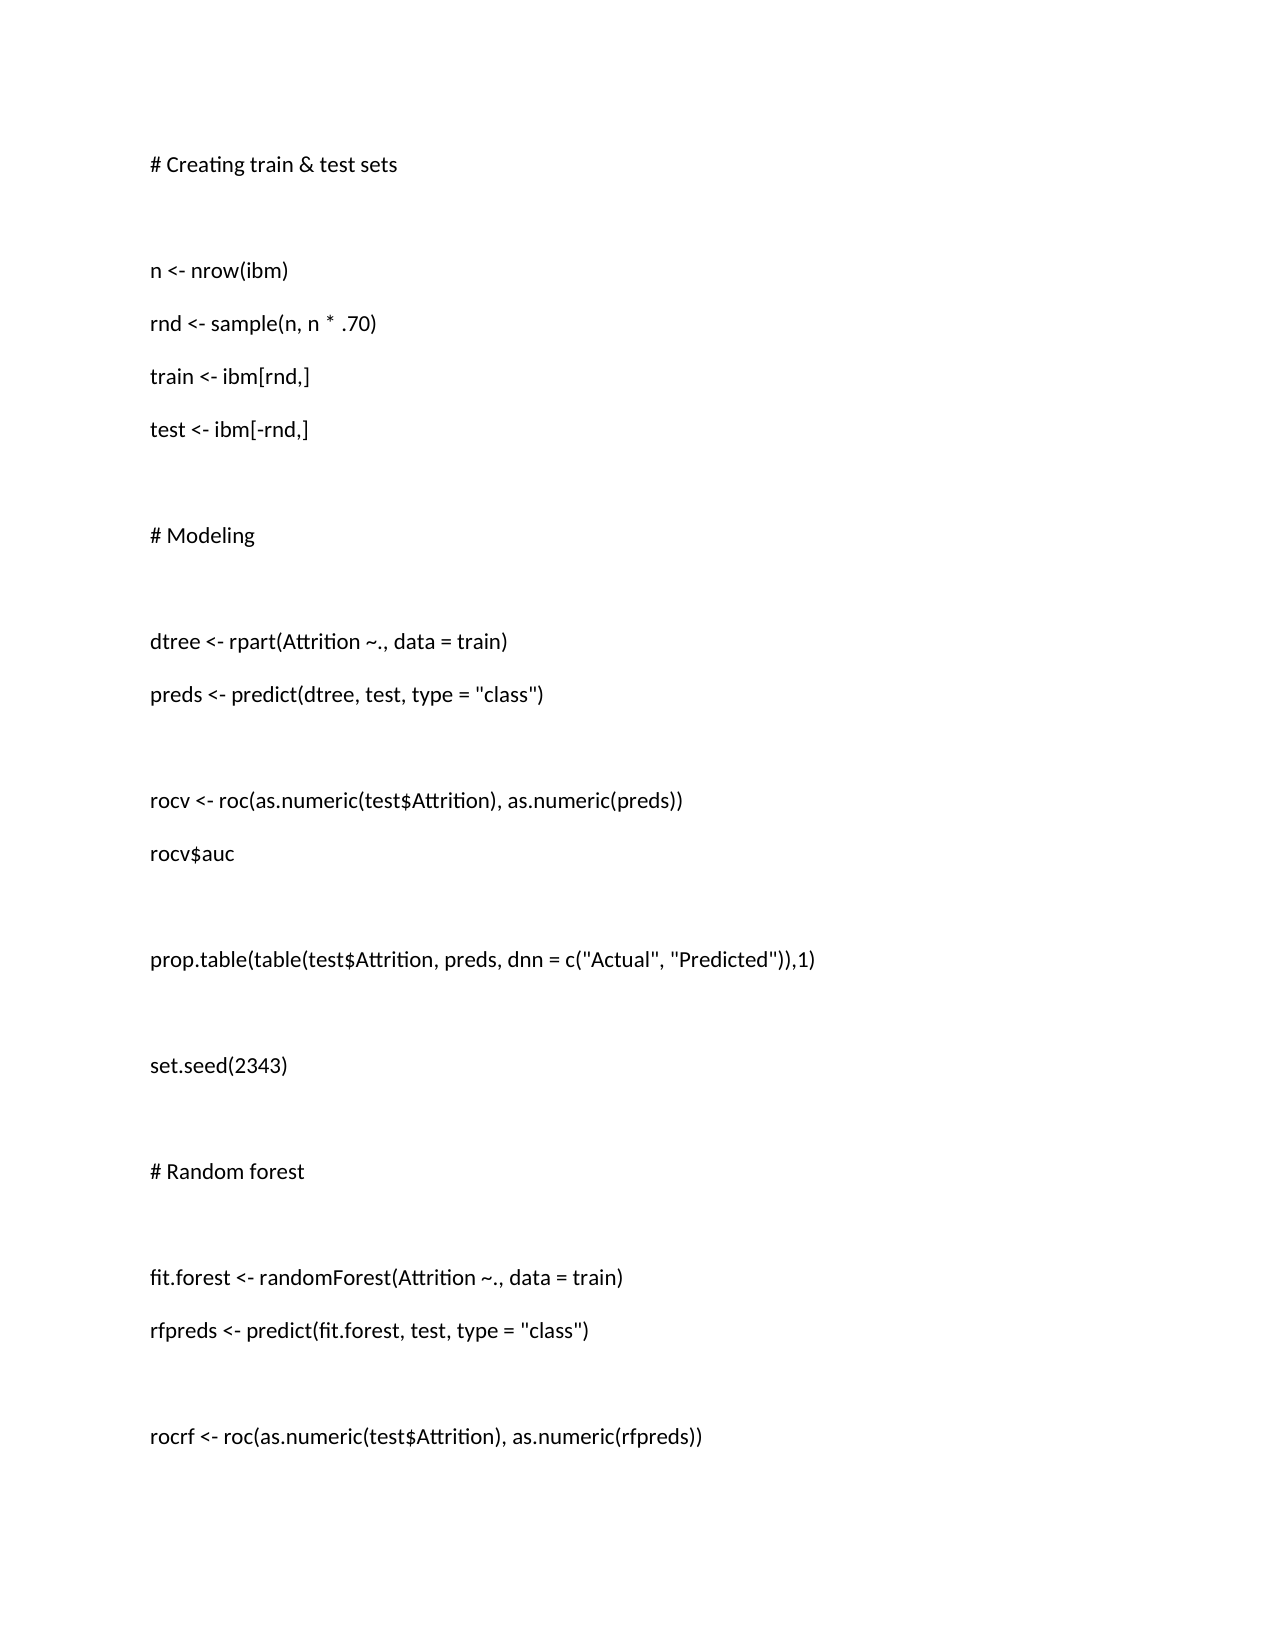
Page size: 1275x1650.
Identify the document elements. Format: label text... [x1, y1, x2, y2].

text preds <- predict(dtree, test, type = "class") [150, 680, 1125, 708]
text train <- ibm[rnd,] [150, 362, 1125, 390]
text prop.table(table(test$Attrition, preds, dnn = c("Actual", "Predicted")),1) [150, 945, 1125, 973]
text rocv <- roc(as.numeric(test$Attrition), as.numeric(preds)) [150, 786, 1125, 814]
text dtree <- rpart(Attrition ~., data = train) [150, 627, 1125, 655]
text # Creating train & test sets [150, 150, 1125, 178]
text rocv$auc [150, 839, 1125, 867]
text # Random forest [150, 1157, 1125, 1185]
text fit.forest <- randomForest(Attrition ~., data = train) [150, 1263, 1125, 1291]
text test <- ibm[-rnd,] [150, 415, 1125, 443]
text rfpreds <- predict(fit.forest, test, type = "class") [150, 1316, 1125, 1344]
text n <- nrow(ibm) [150, 256, 1125, 284]
text set.seed(2343) [150, 1051, 1125, 1079]
text rnd <- sample(n, n * .70) [150, 309, 1125, 337]
text # Modeling [150, 521, 1125, 549]
text rocrf <- roc(as.numeric(test$Attrition), as.numeric(rfpreds)) [150, 1422, 1125, 1451]
